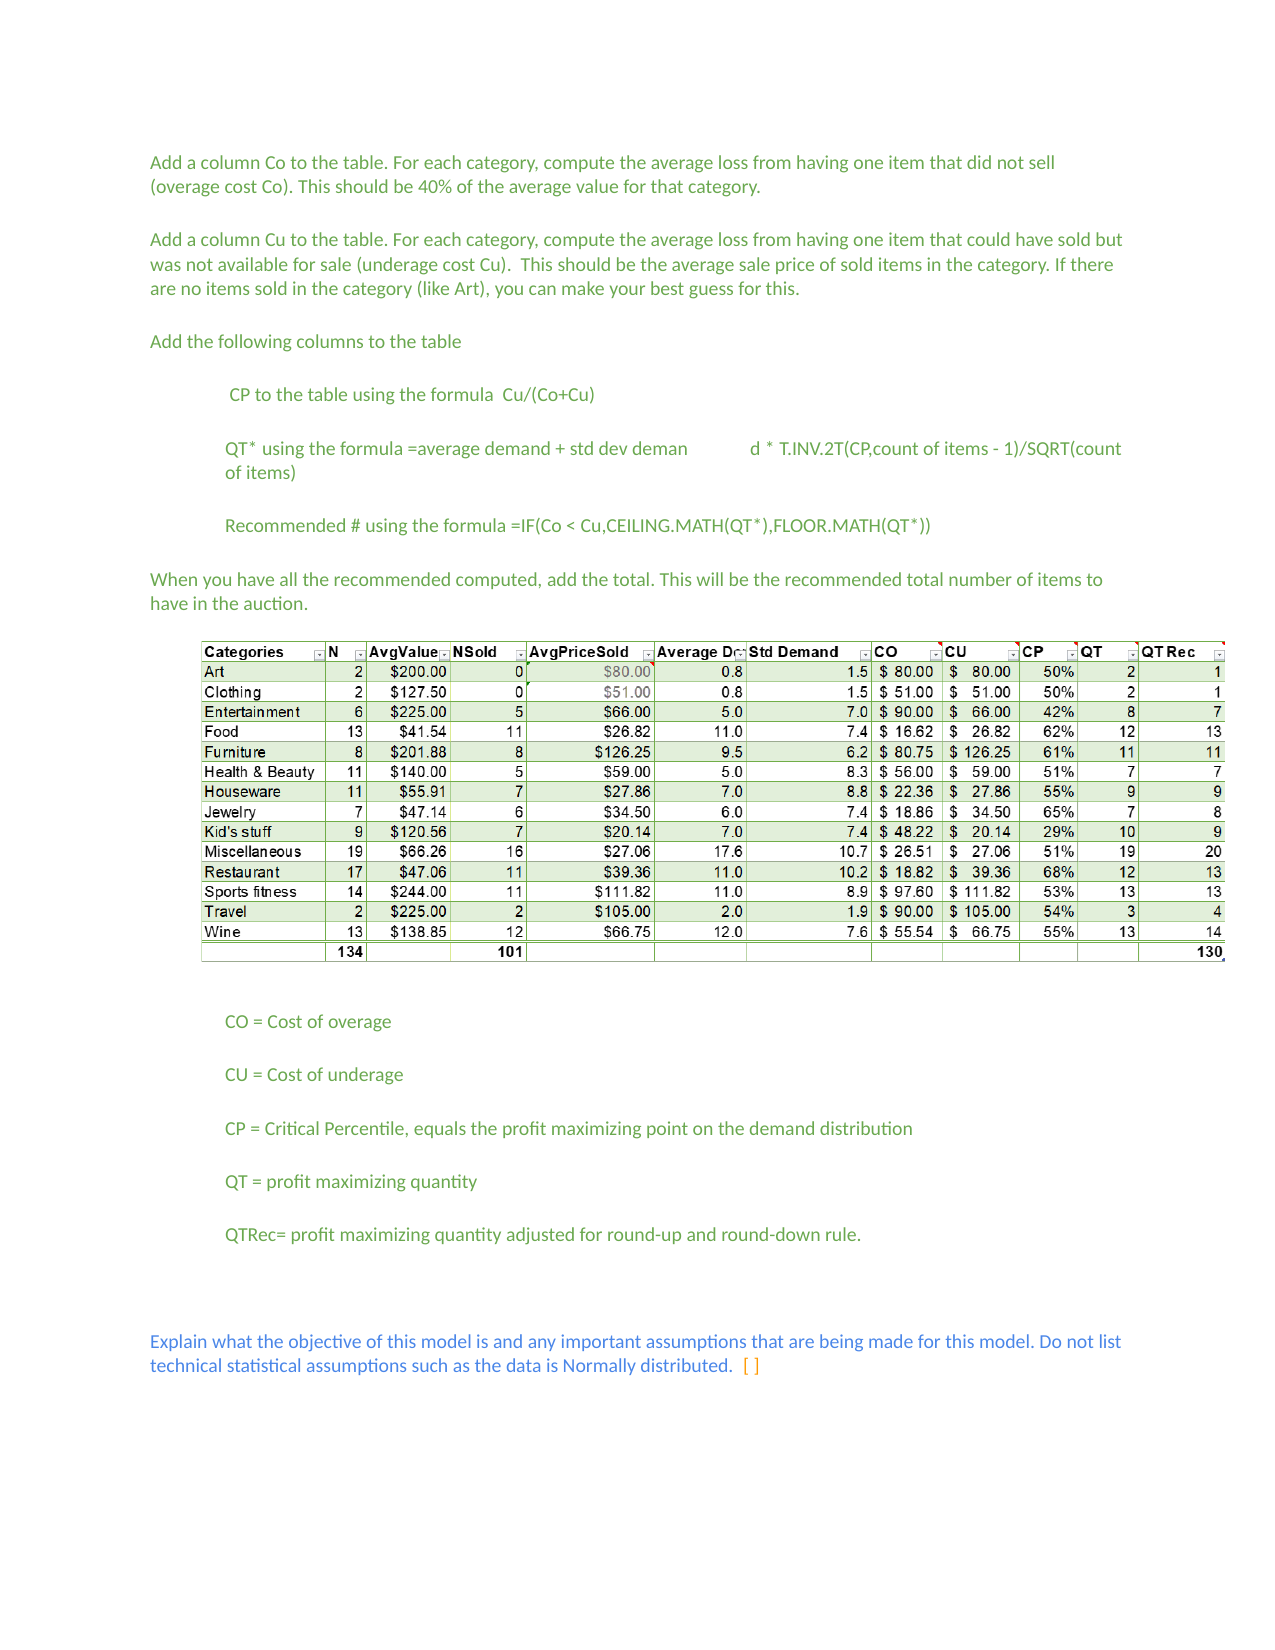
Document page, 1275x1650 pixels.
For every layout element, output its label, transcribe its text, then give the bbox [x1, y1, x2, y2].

text Add the following columns to the table [150, 329, 1125, 353]
text CP = Critical Percentile, equals the profit maximizing point on the demand distribution [225, 1116, 1125, 1140]
text CP to the table using the formula Cu/(Co+Cu) [225, 382, 1125, 407]
text QT = profit maximizing quantity [225, 1169, 1125, 1193]
text Recommended # using the formula =IF(Co < Cu,CEILING.MATH(QT*),FLOOR.MATH(QT*)) [225, 513, 1125, 537]
text Add a column Cu to the table. For each category, compute the average loss from having one item that could have sold but was not available for sale (underage cost Cu). This should be the average sale price of sold items in the category. If there are no items sold in the category (like Art), you can make your best guess for this. [150, 227, 1125, 300]
text CU = Cost of underage [225, 1062, 1125, 1087]
picture [201, 641, 1225, 962]
text QTRec= profit maximizing quantity adjusted for round-up and round-down rule. [225, 1222, 1125, 1247]
text When you have all the recommended computed, add the total. This will be the recommended total number of items to have in the auction. [150, 567, 1125, 615]
text CO = Cost of overage [225, 962, 1125, 1033]
text Explain what the objective of this model is and any important assumptions that are being made for this model. Do not list technical statistical assumptions such as the data is Normally distributed. [ ] [150, 1329, 1125, 1377]
text Add a column Co to the table. For each category, compute the average loss from having one item that did not sell (overage cost Co). This should be 40% of the average value for that category. [150, 150, 1125, 198]
text QT* using the formula =average demand + std dev deman d * T.INV.2T(CP,count of items - 1)/SQRT(count of items) [225, 436, 1125, 484]
